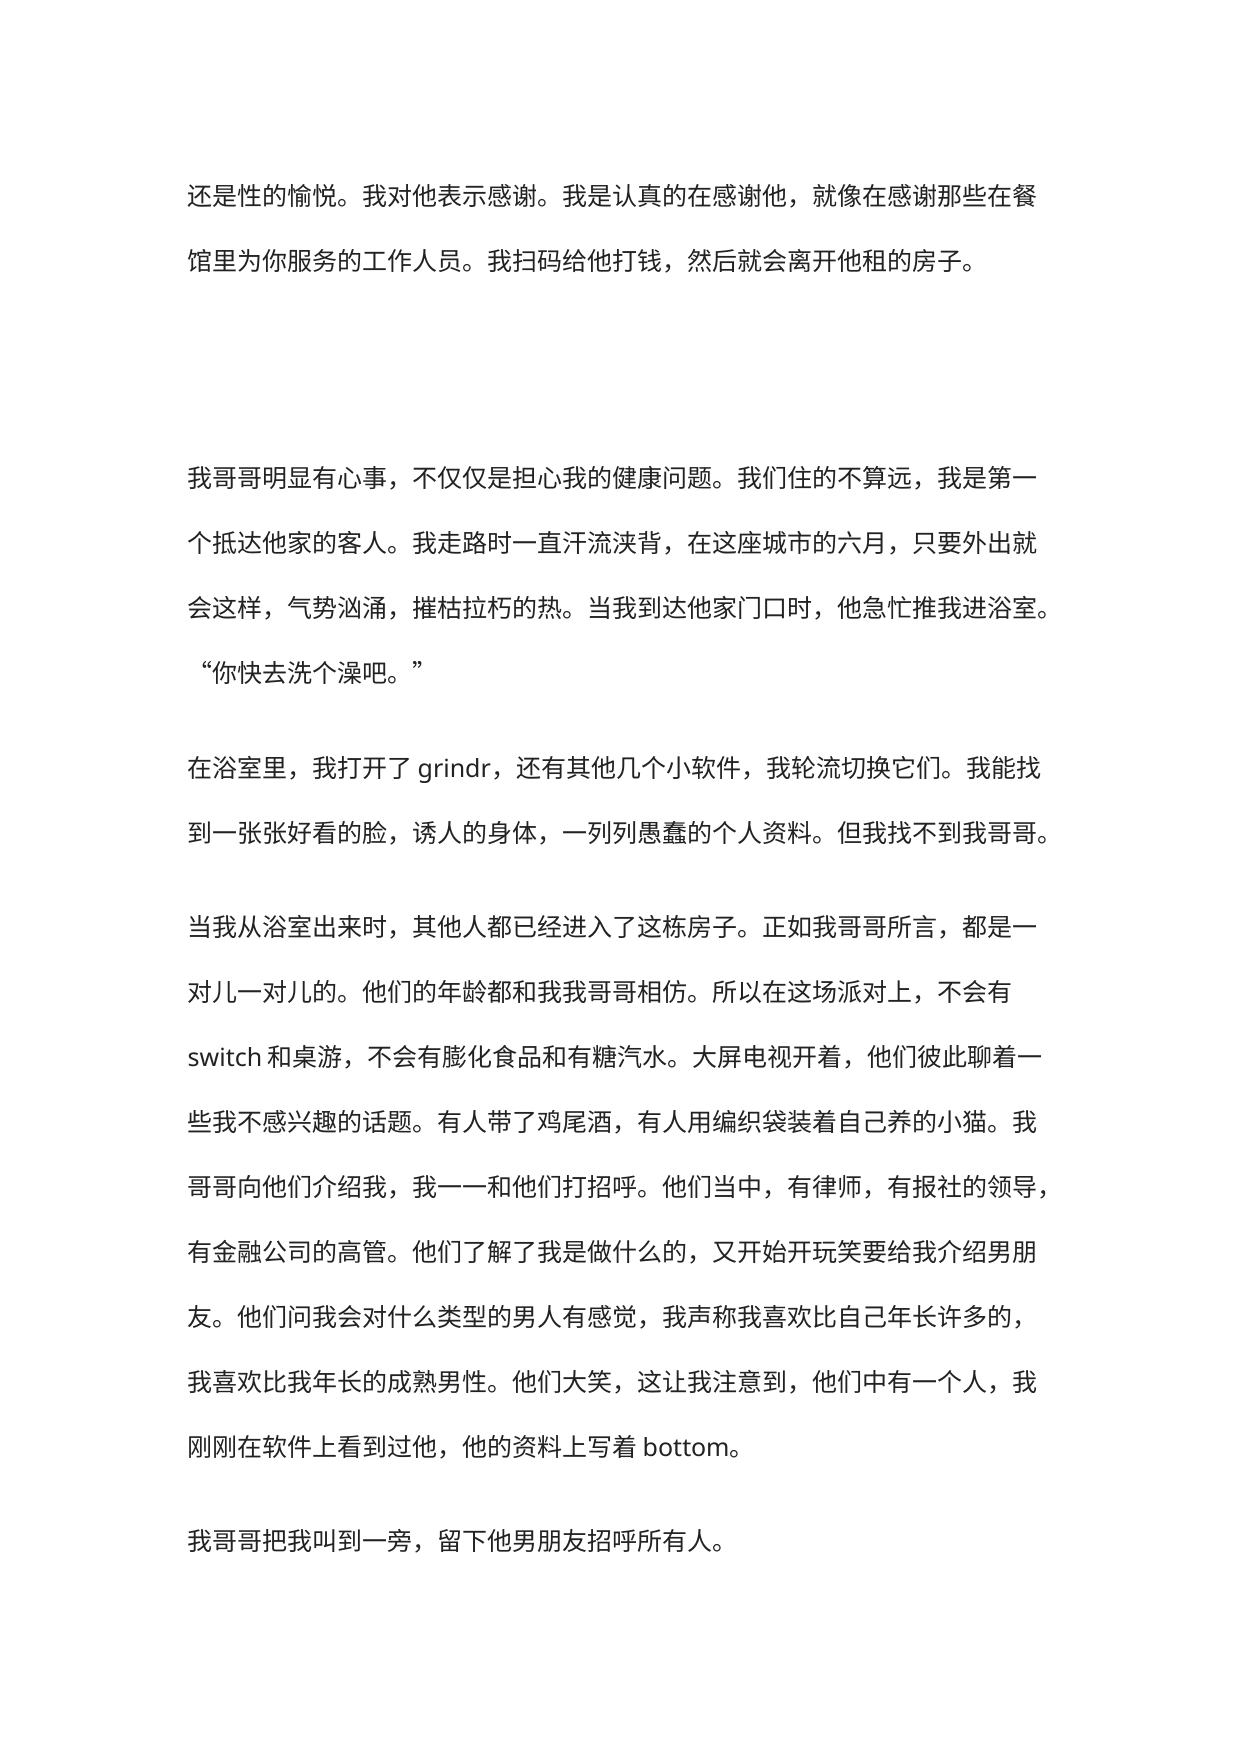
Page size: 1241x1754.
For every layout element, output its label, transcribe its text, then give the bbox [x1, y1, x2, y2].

text 我哥哥明显有心事，不仅仅是担心我的健康问题。我们住的不算远，我是第一个抵达他家的客人。我走路时一直汗流浃背，在这座城市的六月，只要外出就会这样，气势汹涌，摧枯拉朽的热。当我到达他家门口时，他急忙推我进浴室。“你快去洗个澡吧。” [187, 444, 1053, 704]
text 我哥哥把我叫到一旁，留下他男朋友招呼所有人。 [187, 1507, 1053, 1572]
text 在浴室里，我打开了grindr，还有其他几个小软件，我轮流切换它们。我能找到一张张好看的脸，诱人的身体，一列列愚蠢的个人资料。但我找不到我哥哥。 [187, 734, 1053, 864]
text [187, 162, 1053, 292]
text 当我从浴室出来时，其他人都已经进入了这栋房子。正如我哥哥所言，都是一对儿一对儿的。他们的年龄都和我我哥哥相仿。所以在这场派对上，不会有switch和桌游，不会有膨化食品和有糖汽水。大屏电视开着，他们彼此聊着一些我不感兴趣的话题。有人带了鸡尾酒，有人用编织袋装着自己养的小猫。我哥哥向他们介绍我，我一一和他们打招呼。他们当中，有律师，有报社的领导，有金融公司的高管。他们了解了我是做什么的，又开始开玩笑要给我介绍男朋友。他们问我会对什么类型的男人有感觉，我声称我喜欢比自己年长许多的，我喜欢比我年长的成熟男性。他们大笑，这让我注意到，他们中有一个人，我刚刚在软件上看到过他，他的资料上写着bottom。 [187, 893, 1053, 1478]
